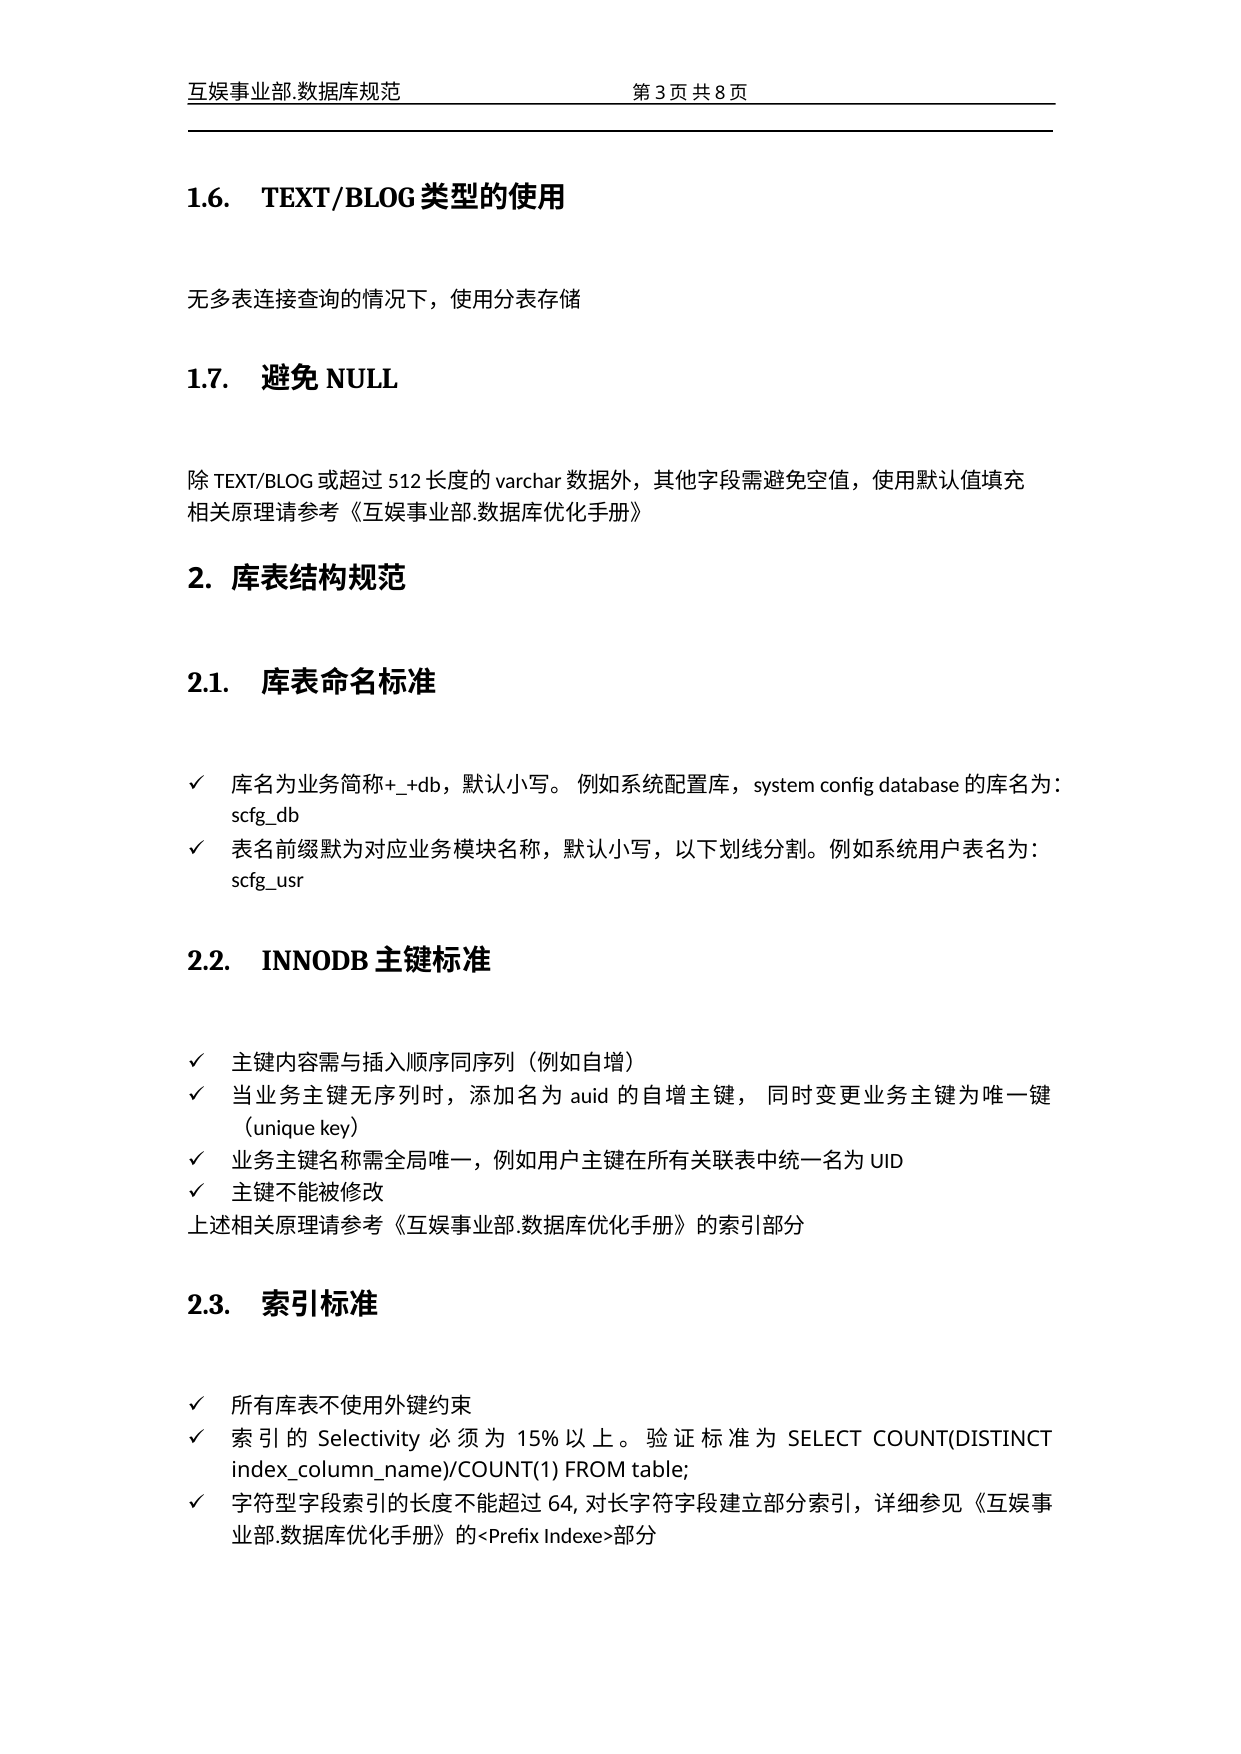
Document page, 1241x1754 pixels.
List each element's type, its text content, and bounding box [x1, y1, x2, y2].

list 主键内容需与插入顺序同序列（例如自增） [187, 1045, 1053, 1077]
text 无多表连接查询的情况下，使用分表存储 [187, 281, 1053, 314]
text 相关原理请参考《互娱事业部.数据库优化手册》 [187, 495, 1053, 527]
list 字符型字段索引的长度不能超过64, 对长字符字段建立部分索引，详细参见《互娱事业部.数据库优化手册》的<Prefix Indexe>部分 [187, 1486, 1053, 1551]
list 业务主键名称需全局唯一，例如用户主键在所有关联表中统一名为UID [187, 1142, 1053, 1175]
list 当业务主键无序列时，添加名为auid 的自增主键， 同时变更业务主键为唯一键（unique key） [187, 1077, 1053, 1142]
subtitle 库表结构规范 [187, 554, 1053, 597]
text 除TEXT/BLOG或超过512长度的varchar数据外，其他字段需避免空值，使用默认值填充 [187, 462, 1053, 495]
list 表名前缀默为对应业务模块名称，默认小写，以下划线分割。例如系统用户表名为：scfg_usr [187, 831, 1053, 896]
subtitle 避免NULL [187, 343, 1053, 408]
list 所有库表不使用外键约束 [187, 1388, 1053, 1421]
list 索引的Selectivity必须为15%以上。验证标准为SELECT COUNT(DISTINCT index_column_name)/COUNT(1) FROM table; [187, 1421, 1053, 1486]
list 主键不能被修改 [187, 1175, 1053, 1207]
subtitle INNODB主键标准 [187, 925, 1053, 990]
text 上述相关原理请参考《互娱事业部.数据库优化手册》的索引部分 [187, 1207, 1053, 1240]
subtitle TEXT/BLOG类型的使用 [187, 162, 1053, 227]
subtitle 库表命名标准 [187, 647, 1053, 712]
subtitle 索引标准 [187, 1269, 1053, 1334]
list 库名为业务简称+_+db，默认小写。 例如系统配置库，system config database 的库名为：scfg_db [187, 766, 1053, 831]
